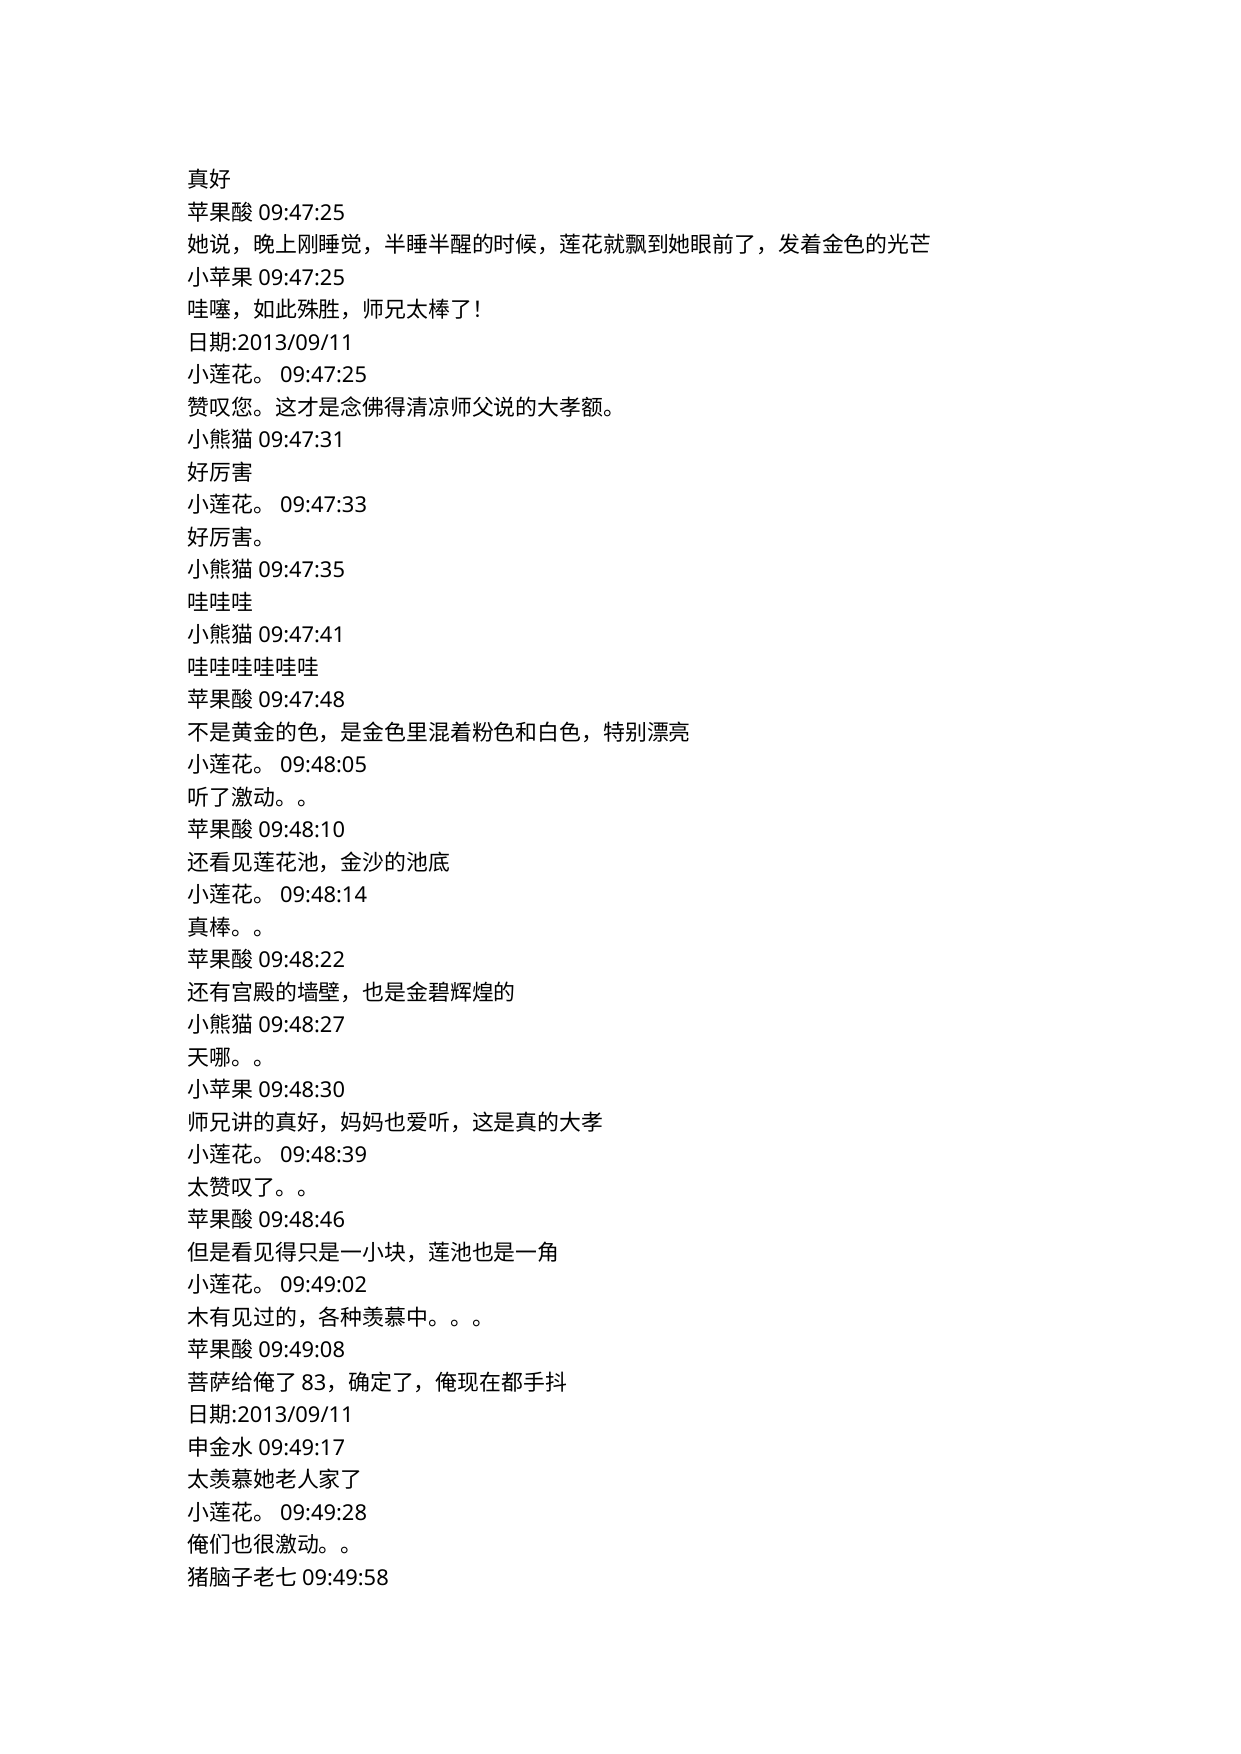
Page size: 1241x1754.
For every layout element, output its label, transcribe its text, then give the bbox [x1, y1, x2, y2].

text 日期:2013/09/11 [187, 1397, 1053, 1429]
text 日期:2013/09/11 [187, 324, 1053, 357]
text 好厉害。 [187, 519, 1053, 552]
text 不是黄金的色，是金色里混着粉色和白色，特别漂亮 [187, 714, 1053, 747]
text 俺们也很激动。。 [187, 1527, 1053, 1559]
text 她说，晚上刚睡觉，半睡半醒的时候，莲花就飘到她眼前了，发着金色的光芒 [187, 227, 1053, 259]
text 太羡慕她老人家了 [187, 1462, 1053, 1494]
text 小苹果 09:47:25 [187, 259, 1053, 292]
text 还看见莲花池，金沙的池底 [187, 844, 1053, 877]
text 哇哇哇 [187, 584, 1053, 617]
text 真棒。。 [187, 909, 1053, 942]
text 小莲花。 09:48:39 [187, 1137, 1053, 1169]
text 师兄讲的真好，妈妈也爱听，这是真的大孝 [187, 1104, 1053, 1137]
text 天哪。。 [187, 1039, 1053, 1072]
text 苹果酸 09:48:22 [187, 942, 1053, 974]
text 苹果酸 09:48:46 [187, 1202, 1053, 1234]
text 申金水 09:49:17 [187, 1429, 1053, 1462]
text 听了激动。。 [187, 779, 1053, 812]
text 木有见过的，各种羡慕中。。。 [187, 1299, 1053, 1332]
text 小熊猫 09:48:27 [187, 1007, 1053, 1039]
text 苹果酸 09:47:25 [187, 194, 1053, 227]
text 太赞叹了。。 [187, 1169, 1053, 1202]
text 苹果酸 09:48:10 [187, 812, 1053, 844]
text 小莲花。 09:48:05 [187, 747, 1053, 779]
text 小莲花。 09:47:25 [187, 357, 1053, 389]
text 小莲花。 09:49:28 [187, 1494, 1053, 1527]
text 小苹果 09:48:30 [187, 1072, 1053, 1104]
text 赞叹您。这才是念佛得清凉师父说的大孝额。 [187, 389, 1053, 422]
text 小莲花。 09:47:33 [187, 487, 1053, 519]
text 苹果酸 09:49:08 [187, 1332, 1053, 1364]
text 菩萨给俺了83，确定了，俺现在都手抖 [187, 1364, 1053, 1397]
text 小熊猫 09:47:41 [187, 617, 1053, 649]
text 但是看见得只是一小块，莲池也是一角 [187, 1234, 1053, 1267]
text 哇噻，如此殊胜，师兄太棒了！ [187, 292, 1053, 324]
text 小熊猫 09:47:35 [187, 552, 1053, 584]
text 哇哇哇哇哇哇 [187, 649, 1053, 682]
text 小熊猫 09:47:31 [187, 422, 1053, 454]
text 好厉害 [187, 454, 1053, 487]
text 小莲花。 09:49:02 [187, 1267, 1053, 1299]
text 猪脑子老七 09:49:58 [187, 1559, 1053, 1592]
text 还有宫殿的墙壁，也是金碧辉煌的 [187, 974, 1053, 1007]
text 苹果酸 09:47:48 [187, 682, 1053, 714]
text 真好 [187, 162, 1053, 194]
text 小莲花。 09:48:14 [187, 877, 1053, 909]
